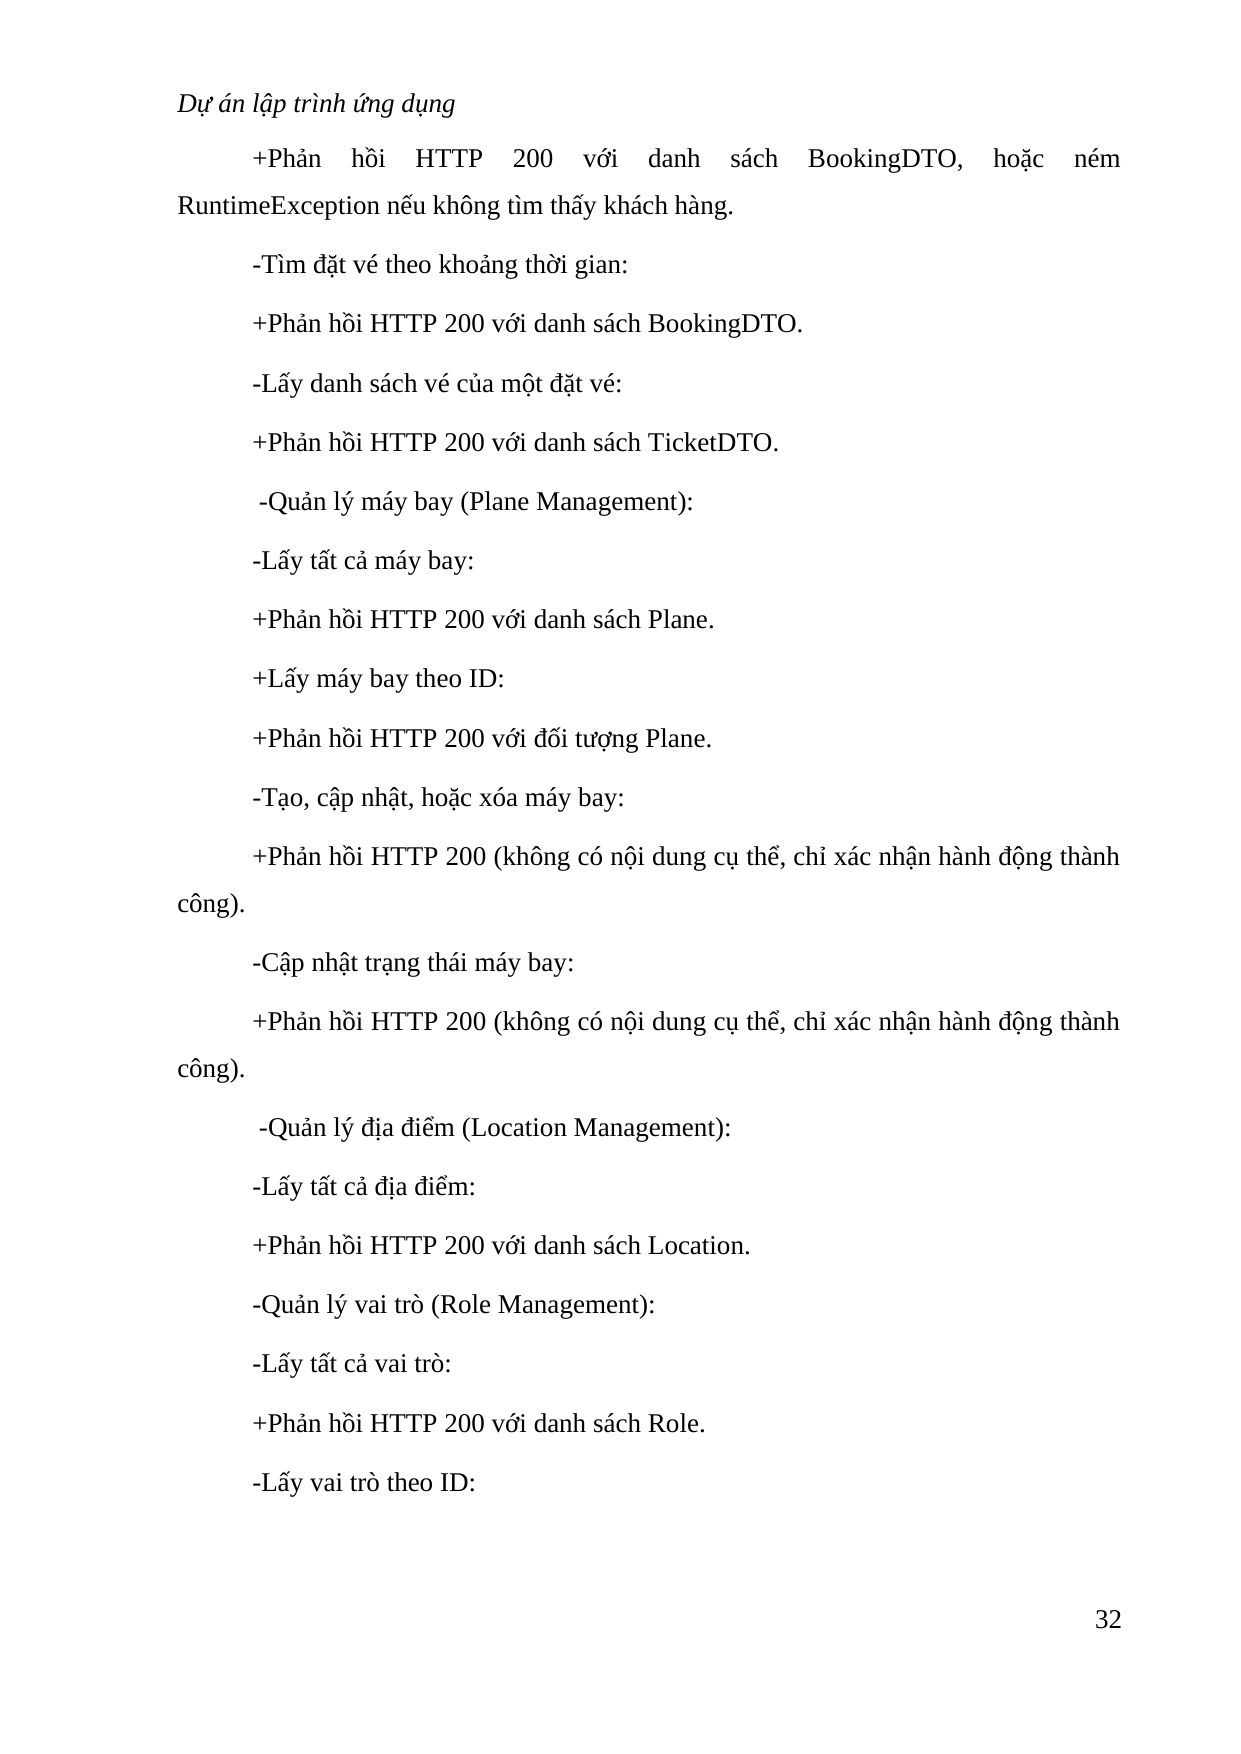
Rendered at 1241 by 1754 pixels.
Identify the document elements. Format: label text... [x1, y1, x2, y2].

text -Cập nhật trạng thái máy bay: [177, 946, 1122, 977]
text +Phản hồi HTTP 200 với danh sách TicketDTO. [177, 426, 1122, 457]
text -Quản lý vai trò (Role Management): [177, 1288, 1122, 1319]
text -Quản lý máy bay (Plane Management): [177, 485, 1122, 516]
text -Lấy vai trò theo ID: [177, 1466, 1122, 1497]
text +Phản hồi HTTP 200 với danh sách BookingDTO, hoặc ném RuntimeException nếu không tìm thấy khách hàng. [177, 142, 1122, 220]
text +Phản hồi HTTP 200 với đối tượng Plane. [177, 722, 1122, 753]
text -Tìm đặt vé theo khoảng thời gian: [177, 248, 1122, 279]
text -Quản lý địa điểm (Location Management): [177, 1111, 1122, 1142]
text +Phản hồi HTTP 200 với danh sách Role. [177, 1407, 1122, 1438]
text -Lấy tất cả máy bay: [177, 544, 1122, 575]
text -Tạo, cập nhật, hoặc xóa máy bay: [177, 781, 1122, 812]
text -Lấy tất cả vai trò: [177, 1347, 1122, 1379]
text -Lấy danh sách vé của một đặt vé: [177, 367, 1122, 398]
text +Lấy máy bay theo ID: [177, 662, 1122, 694]
text +Phản hồi HTTP 200 (không có nội dung cụ thể, chỉ xác nhận hành động thành công). [177, 840, 1122, 918]
text -Lấy tất cả địa điểm: [177, 1170, 1122, 1201]
text +Phản hồi HTTP 200 với danh sách BookingDTO. [177, 307, 1122, 339]
text +Phản hồi HTTP 200 với danh sách Location. [177, 1229, 1122, 1260]
text +Phản hồi HTTP 200 với danh sách Plane. [177, 603, 1122, 634]
text +Phản hồi HTTP 200 (không có nội dung cụ thể, chỉ xác nhận hành động thành công). [177, 1005, 1122, 1083]
